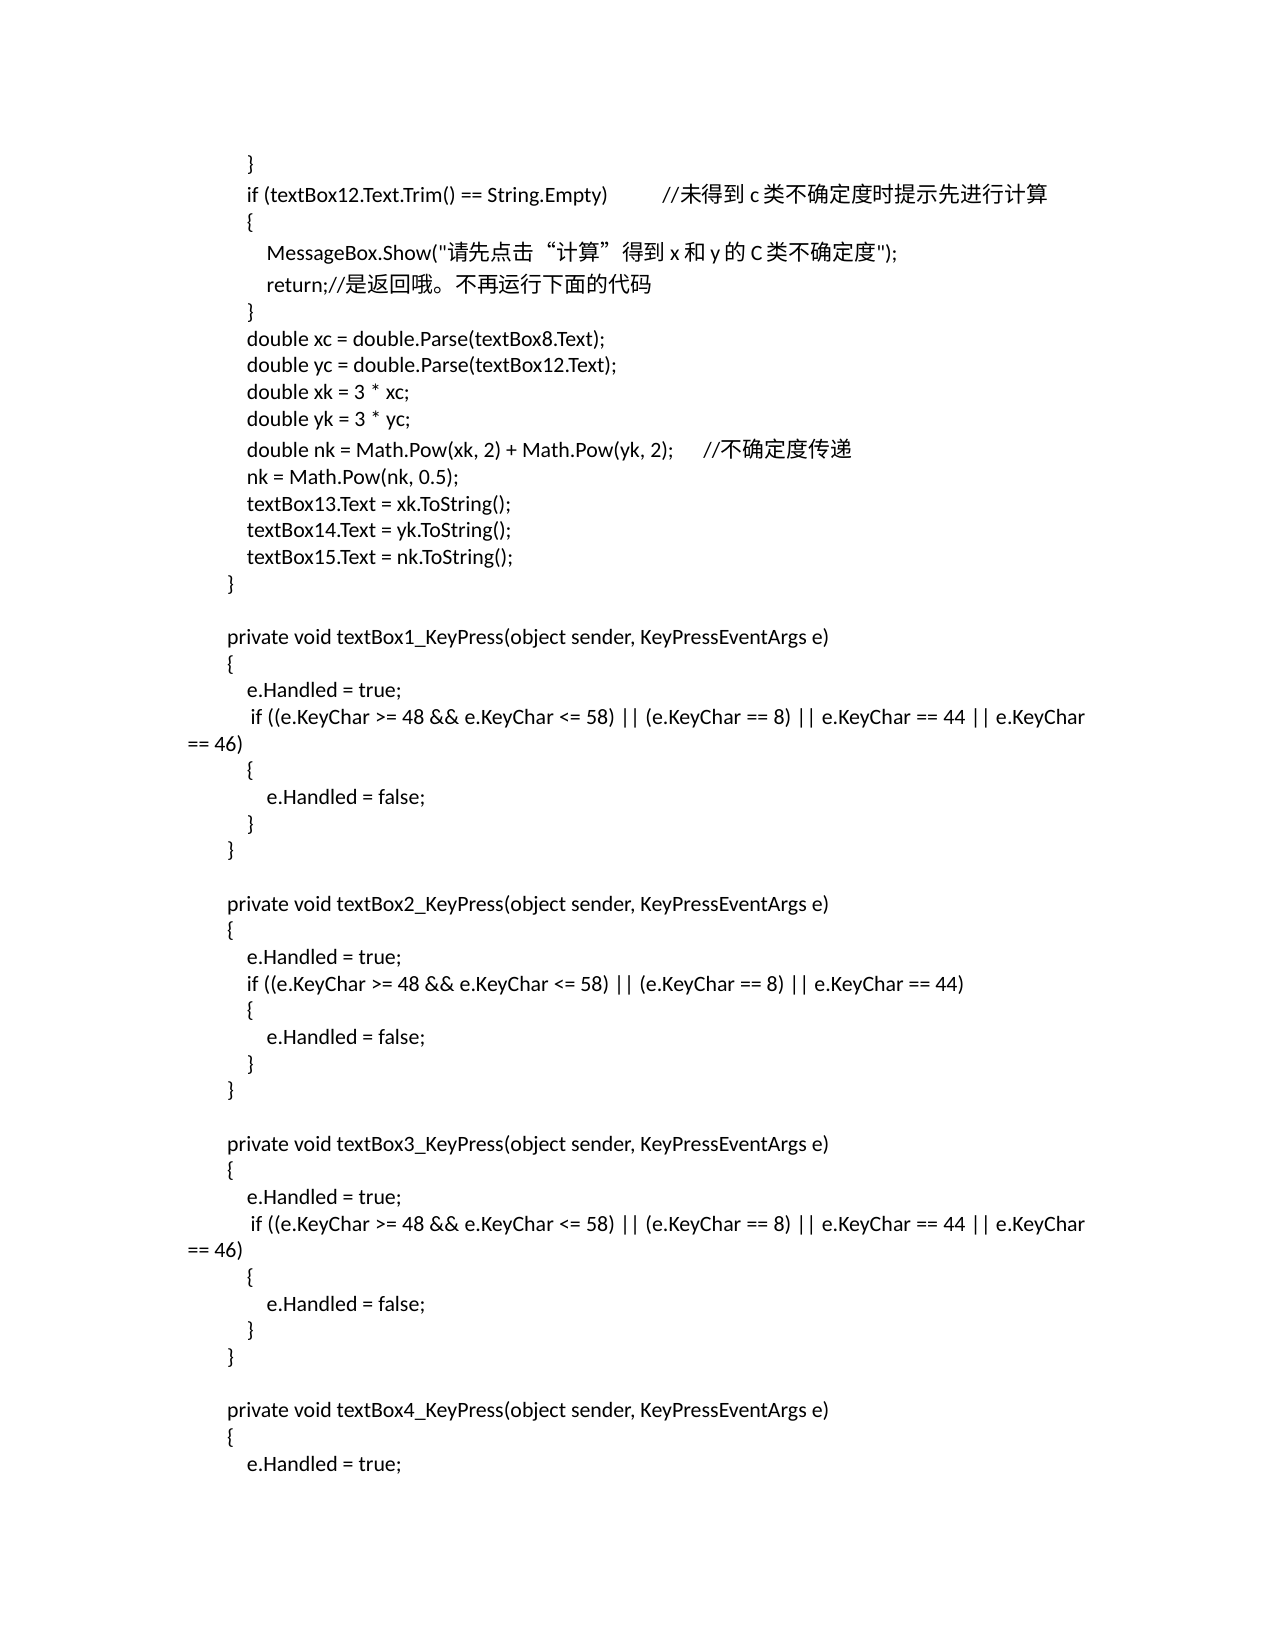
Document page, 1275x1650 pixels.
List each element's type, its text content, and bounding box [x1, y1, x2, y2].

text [187, 1210, 1087, 1263]
text } [187, 150, 1087, 177]
text textBox13.Text = xk.ToString(); [187, 490, 1087, 517]
text double yk = 3 * yc; [187, 405, 1087, 432]
text { [187, 1423, 1087, 1450]
text { [187, 208, 1087, 235]
text private void textBox4_KeyPress(object sender, KeyPressEventArgs e) [187, 1397, 1087, 1423]
text { [187, 650, 1087, 677]
text return;//是返回哦。不再运行下面的代码 [187, 267, 1087, 298]
text } [187, 1077, 1087, 1103]
text double yc = double.Parse(textBox12.Text); [187, 352, 1087, 378]
text e.Handled = false; [187, 783, 1087, 810]
text } [187, 837, 1087, 863]
text } [187, 1317, 1087, 1343]
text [187, 235, 1087, 267]
text } [187, 1050, 1087, 1077]
text e.Handled = true; [187, 1183, 1087, 1210]
text { [187, 1263, 1087, 1290]
text if ((e.KeyChar >= 48 && e.KeyChar <= 58) || (e.KeyChar == 8) || e.KeyChar == 44) [187, 970, 1087, 997]
text if ((e.KeyChar >= 48 && e.KeyChar <= 58) || (e.KeyChar == 8) || e.KeyChar == 44 || e.KeyChar == 46) [187, 703, 1087, 757]
text double xc = double.Parse(textBox8.Text); [187, 325, 1087, 352]
text private void textBox2_KeyPress(object sender, KeyPressEventArgs e) [187, 890, 1087, 917]
text { [187, 757, 1087, 783]
text e.Handled = false; [187, 1290, 1087, 1317]
text } [187, 810, 1087, 837]
text double xk = 3 * xc; [187, 378, 1087, 405]
text { [187, 1157, 1087, 1183]
text textBox14.Text = yk.ToString(); [187, 517, 1087, 543]
text nk = Math.Pow(nk, 0.5); [187, 463, 1087, 490]
text { [187, 997, 1087, 1023]
text e.Handled = true; [187, 677, 1087, 703]
text } [187, 1343, 1087, 1370]
text e.Handled = true; [187, 943, 1087, 970]
text private void textBox1_KeyPress(object sender, KeyPressEventArgs e) [187, 623, 1087, 650]
text } [187, 570, 1087, 597]
text } [187, 298, 1087, 325]
text textBox15.Text = nk.ToString(); [187, 543, 1087, 570]
text e.Handled = true; [187, 1450, 1087, 1477]
text if (textBox12.Text.Trim() == String.Empty) //未得到c类不确定度时提示先进行计算 [187, 177, 1087, 208]
text double nk = Math.Pow(xk, 2) + Math.Pow(yk, 2); //不确定度传递 [187, 432, 1087, 463]
text { [187, 917, 1087, 943]
text e.Handled = false; [187, 1023, 1087, 1050]
text private void textBox3_KeyPress(object sender, KeyPressEventArgs e) [187, 1130, 1087, 1157]
